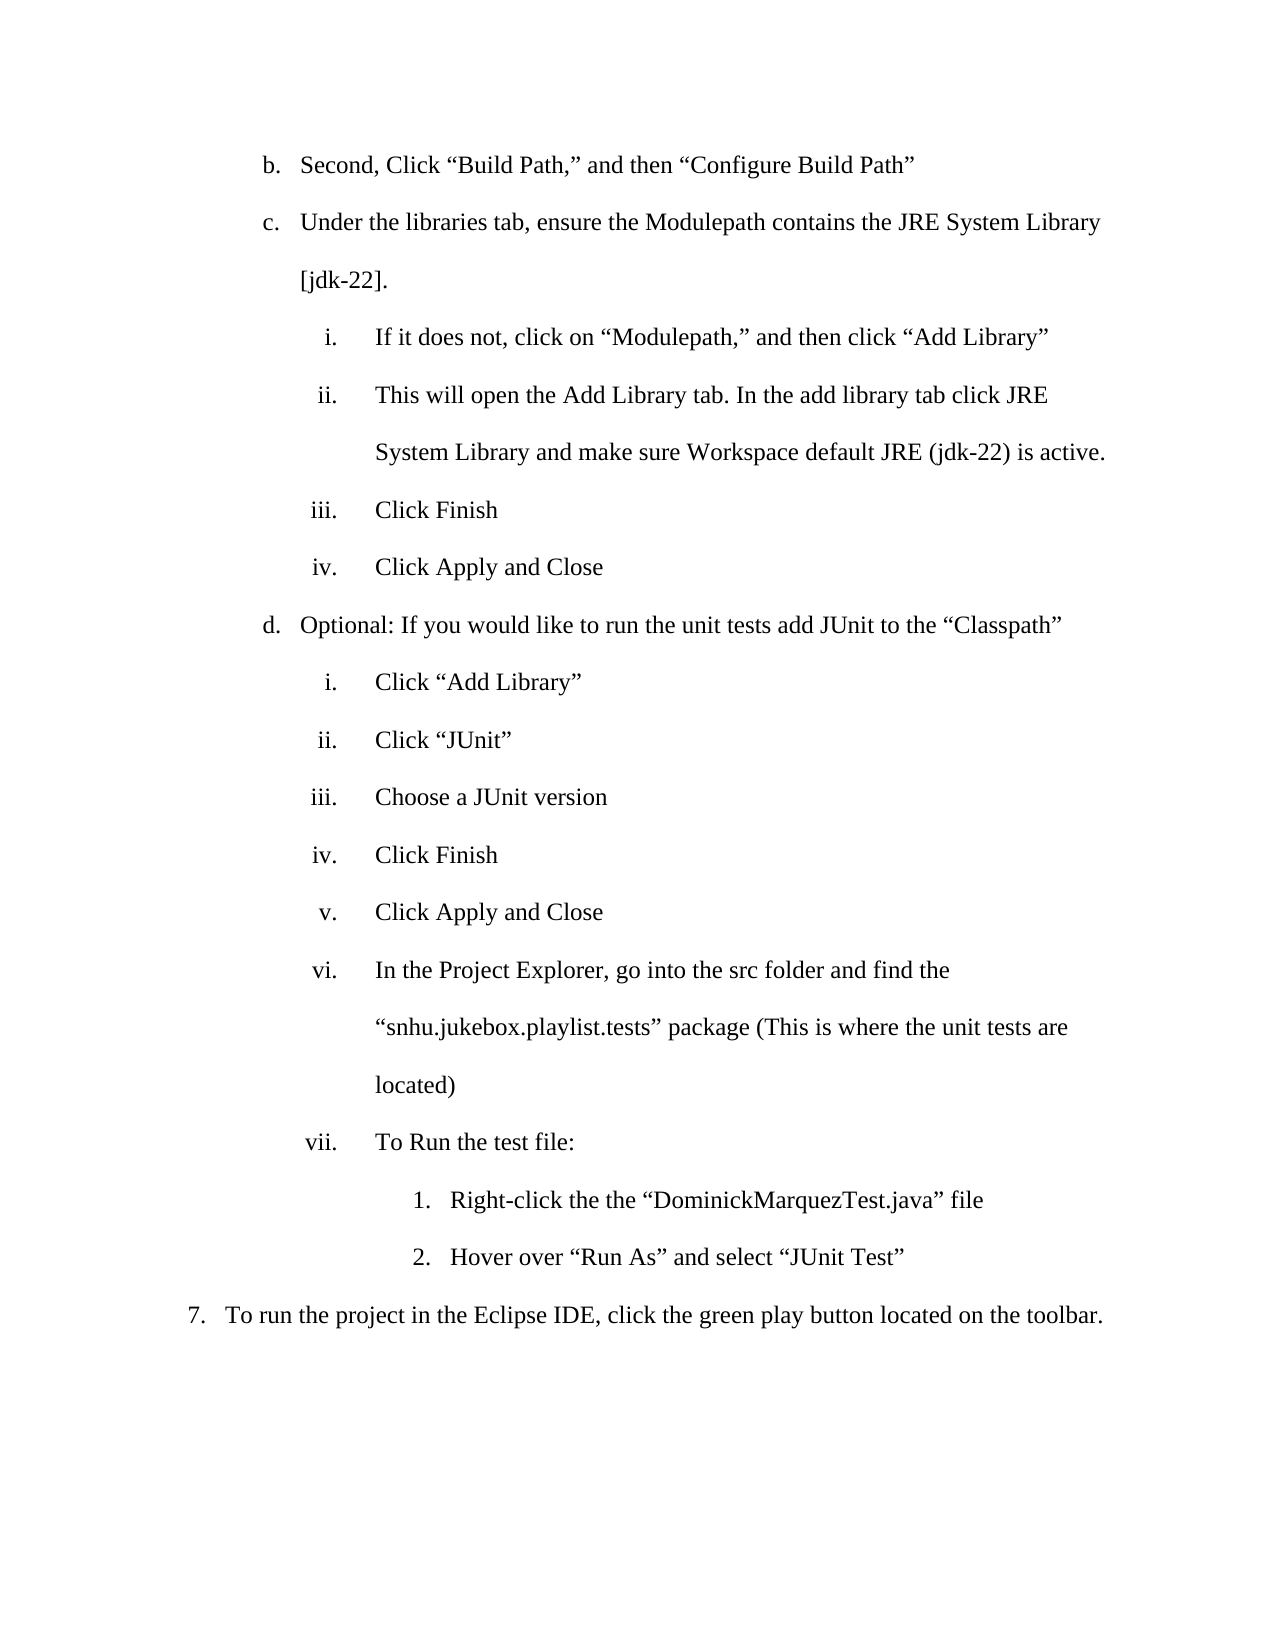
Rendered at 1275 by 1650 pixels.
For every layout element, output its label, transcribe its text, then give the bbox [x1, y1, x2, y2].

list Choose a JUnit version [337, 782, 1125, 811]
list Click “JUnit” [337, 725, 1125, 754]
list Click Apply and Close [337, 552, 1125, 581]
list Under the libraries tab, ensure the Modulepath contains the JRE System Library [jdk-22]. [262, 207, 1125, 294]
list To run the project in the Eclipse IDE, click the green play button located on the toolbar. [187, 1300, 1125, 1329]
list If it does not, click on “Modulepath,” and then click “Add Library” [337, 322, 1125, 351]
list Optional: If you would like to run the unit tests add JUnit to the “Classpath” [262, 610, 1125, 639]
list Click Apply and Close [337, 897, 1125, 926]
list This will open the Add Library tab. In the add library tab click JRE System Library and make sure Workspace default JRE (jdk-22) is active. [337, 380, 1125, 466]
list To Run the test file: [337, 1127, 1125, 1156]
list Second, Click “Build Path,” and then “Configure Build Path” [262, 150, 1125, 179]
list Click Finish [337, 840, 1125, 869]
list Hover over “Run As” and select “JUnit Test” [412, 1242, 1125, 1271]
list Right-click the the “DominickMarquezTest.java” file [412, 1185, 1125, 1214]
list Click Finish [337, 495, 1125, 524]
list In the Project Explorer, go into the src folder and find the “snhu.jukebox.playlist.tests” package (This is where the unit tests are located) [337, 955, 1125, 1099]
list Click “Add Library” [337, 667, 1125, 696]
